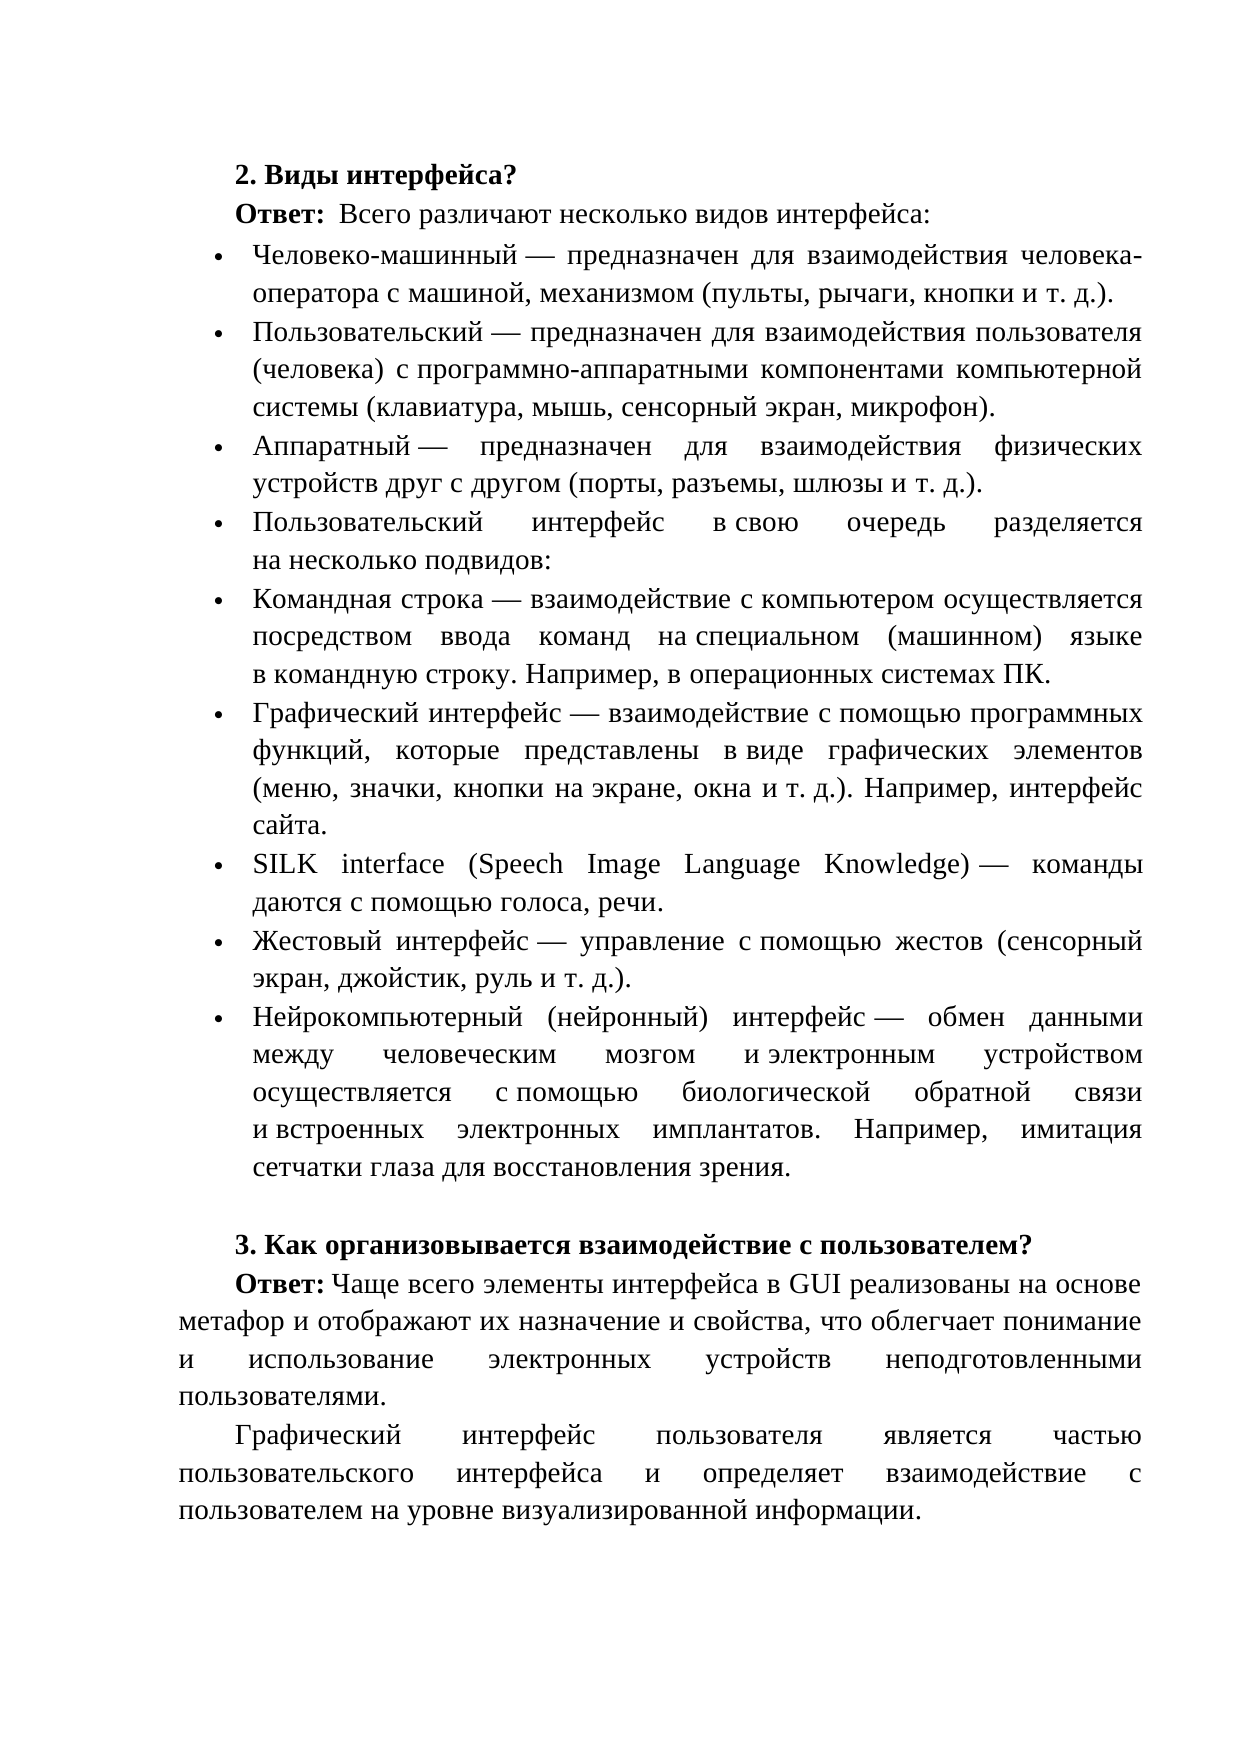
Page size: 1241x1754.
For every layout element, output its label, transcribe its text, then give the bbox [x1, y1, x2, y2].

text Ответ: Чаще всего элементы интерфейса в GUI реализованы на основе метафор и отображают их назначение и свойства, что облегчает понимание и использование электронных устройств неподготовленными пользователями. [178, 1266, 1143, 1412]
list Пользовательский интерфейс в свою очередь разделяется на несколько подвидов: [215, 504, 1143, 575]
text 3. Как организовывается взаимодействие с пользователем? [178, 1227, 1143, 1261]
list Жестовый интерфейс — управление с помощью жестов (сенсорный экран, джойстик, руль и т. д.). [215, 923, 1143, 994]
list Аппаратный — предназначен для взаимодействия физических устройств друг с другом (порты, разъемы, шлюзы и т. д.). [215, 428, 1143, 499]
text Ответ: Всего различают несколько видов интерфейса: [178, 196, 1143, 229]
list SILK interface (Speech Image Language Knowledge) — команды даются с помощью голоса, речи. [215, 846, 1143, 917]
list Командная строка — взаимодействие с компьютером осуществляется посредством ввода команд на специальном (машинном) языке в командную строку. Например, в операционных системах ПК. [215, 581, 1143, 689]
text Графический интерфейс пользователя является частью пользовательского интерфейса и определяет взаимодействие с пользователем на уровне визуализированной информации. [178, 1417, 1143, 1526]
list Пользовательский — предназначен для взаимодействия пользователя (человека) с программно-аппаратными компонентами компьютерной системы (клавиатура, мышь, сенсорный экран, микрофон). [215, 314, 1143, 422]
list Нейрокомпьютерный (нейронный) интерфейс — обмен данными между человеческим мозгом и электронным устройством осуществляется с помощью биологической обратной связи и встроенных электронных имплантатов. Например, имитация сетчатки глаза для восстановления зрения. [215, 999, 1143, 1183]
list Графический интерфейс — взаимодействие с помощью программных функций, которые представлены в виде графических элементов (меню, значки, кнопки на экране, окна и т. д.). Например, интерфейс сайта. [215, 695, 1143, 841]
list Человеко-машинный — предназначен для взаимодействия человека-оператора с машиной, механизмом (пульты, рычаги, кнопки и т. д.). [215, 237, 1143, 308]
text 2. Виды интерфейса? [178, 157, 1143, 191]
